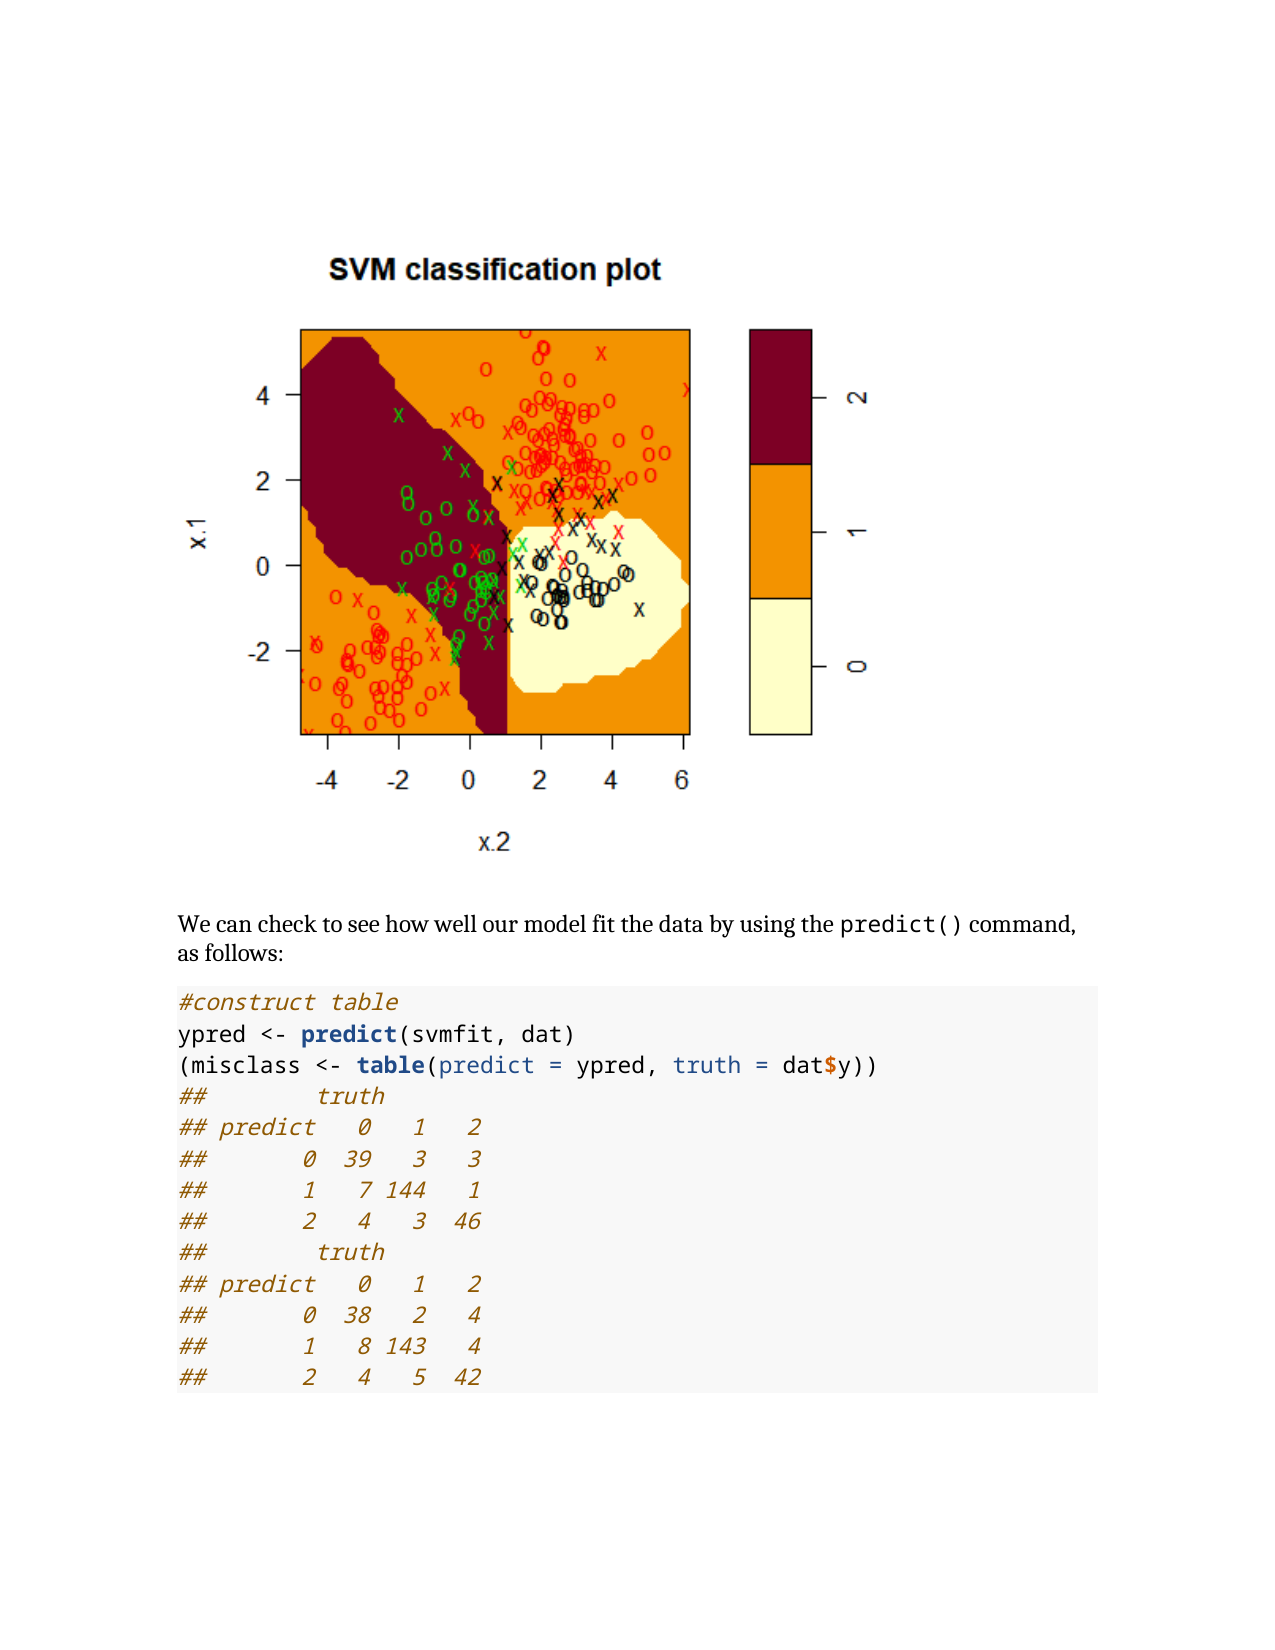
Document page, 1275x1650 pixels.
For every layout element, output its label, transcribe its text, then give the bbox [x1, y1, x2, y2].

picture [177, 206, 935, 889]
text #construct table ypred <- predict(svmfit, dat) (misclass <- table(predict = ypred, truth = dat$y)) ## truth ## predict 0 1 2 ## 0 39 3 3 ## 1 7 144 1 ## 2 4 3 46 ## truth ## predict 0 1 2 ## 0 38 2 4 ## 1 8 143 4 ## 2 4 5 42 [383, 986, 1098, 1393]
text We can check to see how well our model fit the data by using the predict() command, as follows: [177, 908, 1098, 968]
